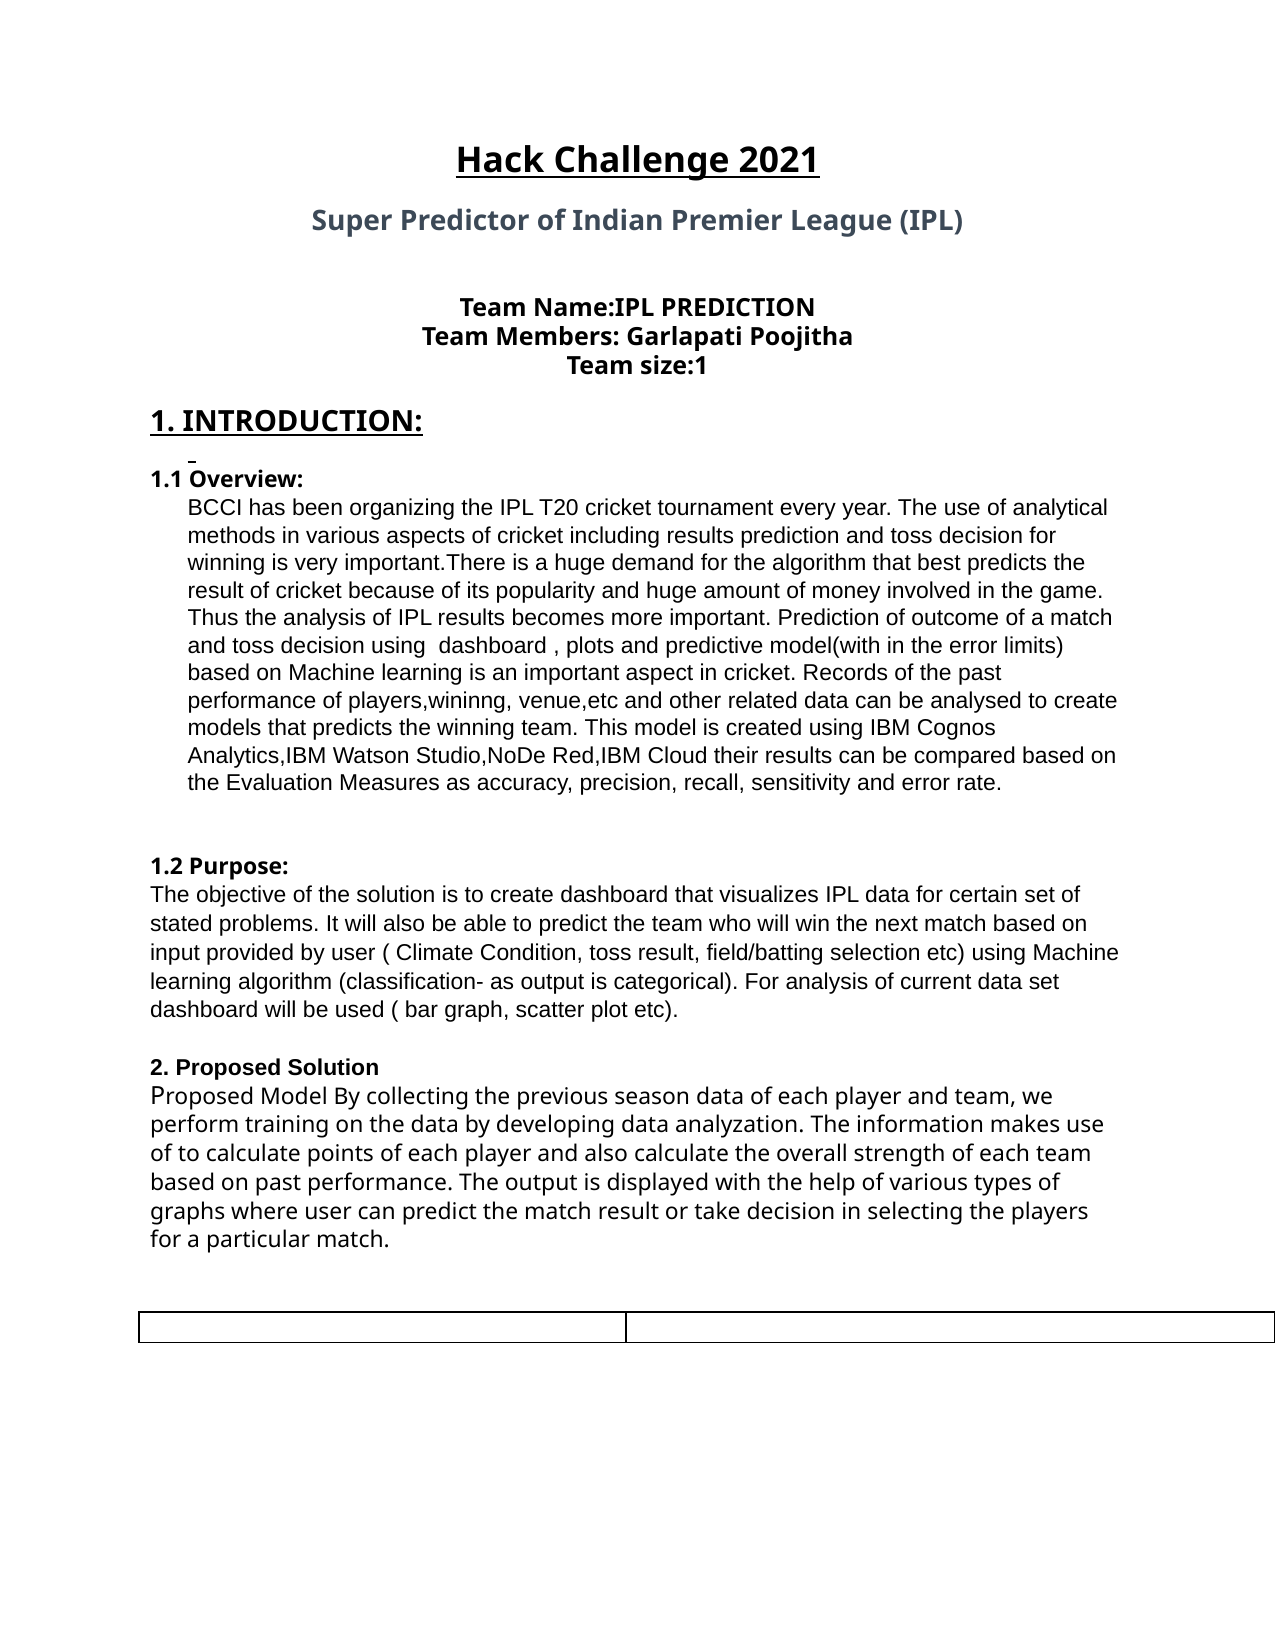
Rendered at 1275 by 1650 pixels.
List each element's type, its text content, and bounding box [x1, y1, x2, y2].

text 1.1 Overview: [150, 465, 1125, 494]
text Proposed Model By collecting the previous season data of each player and team, we perform training on the data by developing data analyzation. The information makes use of to calculate points of each player and also calculate the overall strength of each team based on past performance. The output is displayed with the help of various types of graphs where user can predict the match result or take decision in selecting the players for a particular match. [150, 1081, 1125, 1254]
table_header [627, 1313, 1274, 1342]
text 2. Proposed Solution [150, 1052, 1125, 1081]
text Team Name:IPL PREDICTION Team Members: Garlapati Poojitha [150, 236, 1125, 351]
text 1.2 Purpose: [150, 851, 1125, 880]
text Team size:1 [150, 351, 1125, 380]
table_header [140, 1313, 625, 1342]
text The objective of the solution is to create dashboard that visualizes IPL data for certain set of stated problems. It will also be able to predict the team who will win the next match based on input provided by user ( Climate Condition, toss result, field/batting selection etc) using Machine learning algorithm (classification- as output is categorical). For analysis of current data set dashboard will be used ( bar graph, scatter plot etc). [150, 880, 1125, 1024]
text 1. INTRODUCTION: [150, 409, 1125, 437]
text BCCI has been organizing the IPL T20 cricket tournament every year. The use of analytical methods in various aspects of cricket including results prediction and toss decision for winning is very important.There is a huge demand for the algorithm that best predicts the result of cricket because of its popularity and huge amount of money involved in the game. Thus the analysis of IPL results becomes more important. Prediction of outcome of a match and toss decision using dashboard , plots and predictive model(with in the error limits) based on Machine learning is an important aspect in cricket. Records of the past performance of players,wininng, venue,etc and other related data can be analysed to create models that predicts the winning team. This model is created using IBM Cognos Analytics,IBM Watson Studio,NoDe Red,IBM Cloud their results can be compared based on the Evaluation Measures as accuracy, precision, recall, sensitivity and error rate. [187, 494, 1125, 796]
text Hack Challenge 2021 Super Predictor of Indian Premier League (IPL) [150, 150, 1125, 236]
